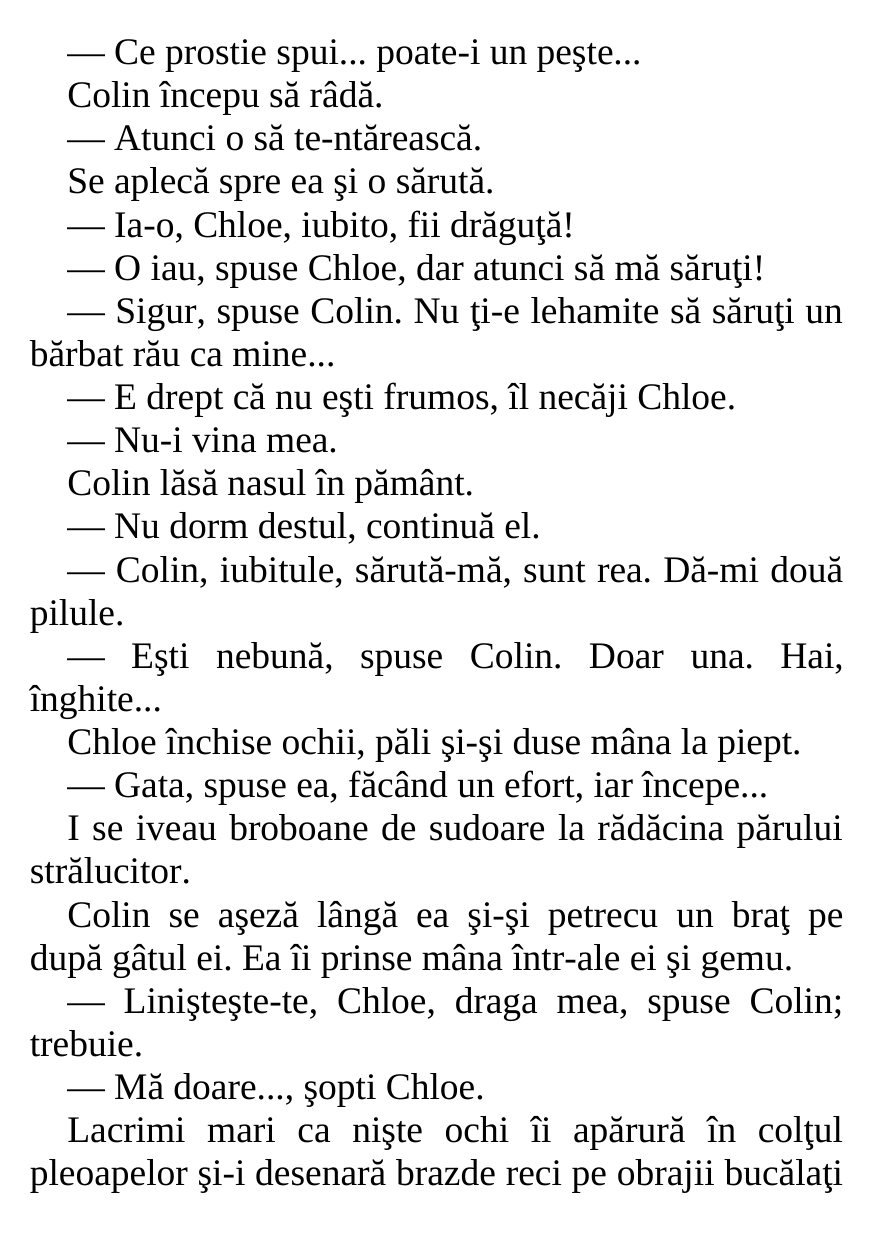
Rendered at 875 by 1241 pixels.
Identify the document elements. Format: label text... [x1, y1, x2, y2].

text — Linişteşte-te, Chloe, draga mea, spuse Colin; trebuie. [29, 978, 844, 1064]
text — Ce prostie spui... poate-i un peşte... [29, 29, 844, 73]
text — Ia-o, Chloe, iubito, fii drăguţă! [29, 202, 844, 245]
text — O iau, spuse Chloe, dar atunci să mă săruţi! [29, 245, 844, 288]
text — Nu-i vina mea. [29, 418, 844, 461]
text Colin începu să râdă. [29, 73, 844, 116]
text — Gata, spuse ea, făcând un efort, iar începe... [29, 763, 844, 806]
text — Mă doare..., şopti Chloe. [29, 1064, 844, 1108]
text — Sigur, spuse Colin. Nu ţi-e lehamite să săruţi un bărbat rău ca mine... [29, 288, 844, 374]
text Se aplecă spre ea şi o sărută. [29, 159, 844, 202]
text — Eşti nebună, spuse Colin. Doar una. Hai, înghite... [29, 633, 844, 719]
text Chloe închise ochii, păli şi-şi duse mâna la piept. [29, 719, 844, 763]
text — Atunci o să te-ntărească. [29, 116, 844, 159]
text — E drept că nu eşti frumos, îl necăji Chloe. [29, 374, 844, 418]
text — Colin, iubitule, sărută-mă, sunt rea. Dă-mi două pilule. [29, 547, 844, 633]
text I se iveau broboane de sudoare la rădăcina părului strălucitor. [29, 806, 844, 892]
text — Nu dorm destul, continuă el. [29, 504, 844, 547]
text Colin se aşeză lângă ea şi-şi petrecu un braţ pe după gâtul ei. Ea îi prinse mâna într-ale ei şi gemu. [29, 892, 844, 978]
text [29, 1108, 844, 1194]
text Colin lăsă nasul în pământ. [29, 461, 844, 504]
